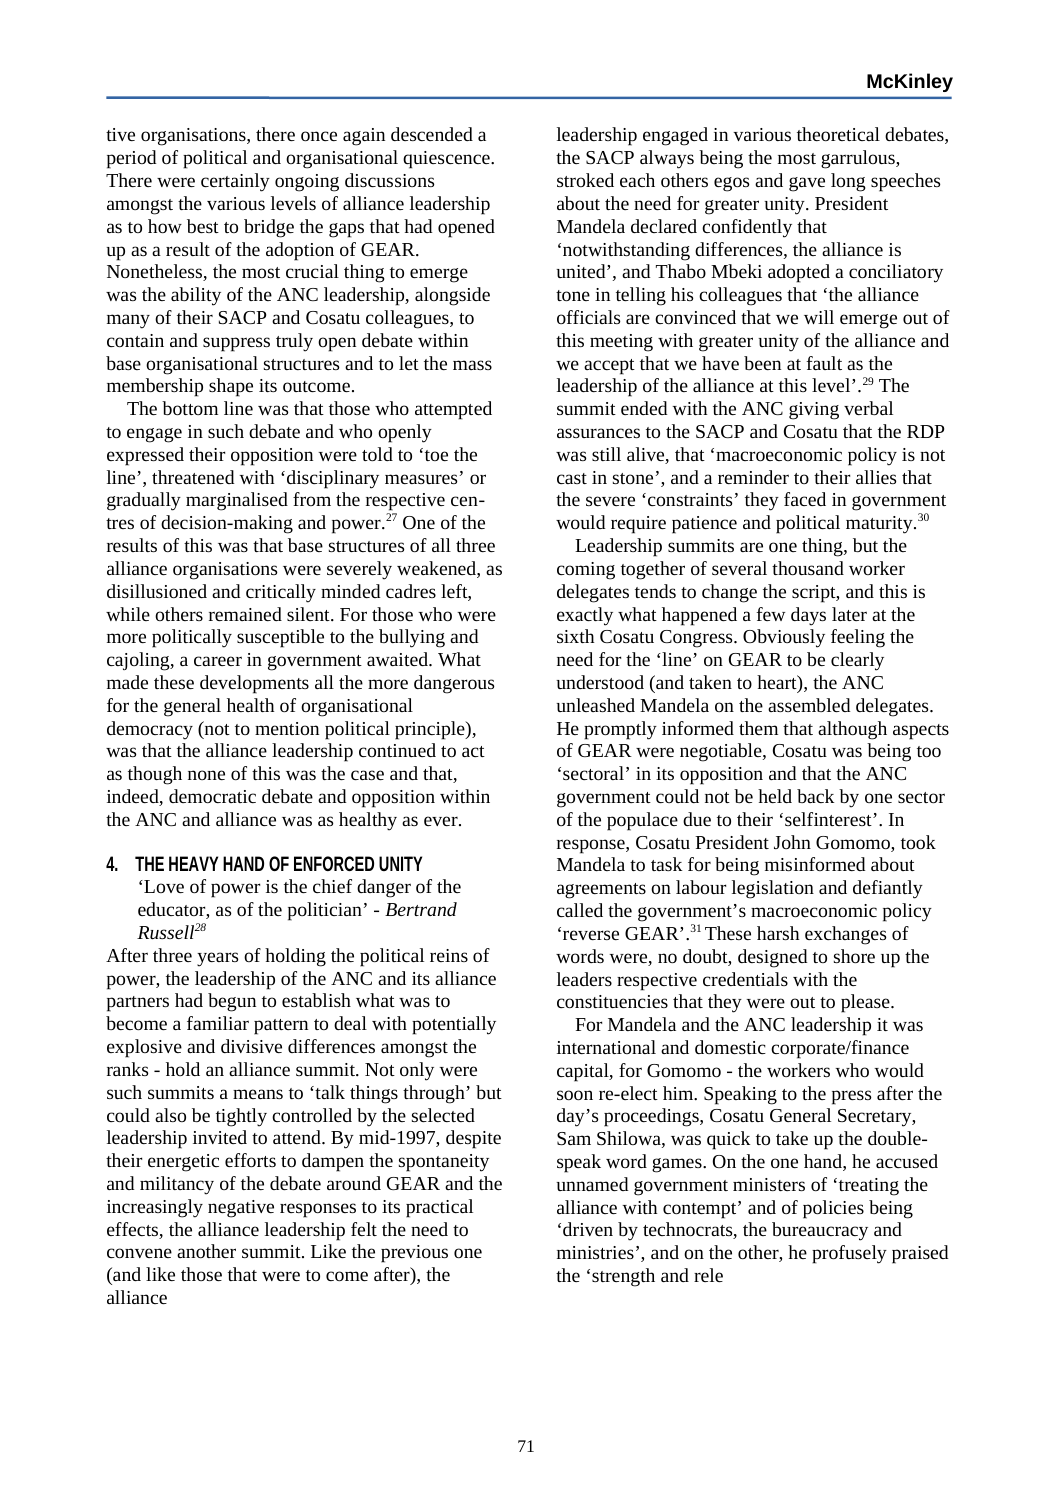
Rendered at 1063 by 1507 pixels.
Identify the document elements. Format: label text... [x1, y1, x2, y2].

text The bottom line was that those who attempted to engage in such debate and who openly expressed their opposition were told to ‘toe the line’, threatened with ‘disciplinary measures’ or gradually marginalised from the respective centres of decision-making and power.27 One of the results of this was that base structures of all three alliance organisations were severely weakened, as disillusioned and critically minded cadres left, while others remained silent. For those who were more politically susceptible to the bullying and cajoling, a career in government awaited. What made these developments all the more dangerous for the general health of organisational democracy (not to mention political principle), was that the alliance leadership continued to act as though none of this was the case and that, indeed, democratic debate and opposition within the ANC and alliance was as healthy as ever. [106, 397, 503, 831]
text McKinley [852, 70, 953, 93]
text ‘Love of power is the chief danger of the educator, as of the politician’ - Bertrand Russell28 [137, 875, 503, 944]
text leadership engaged in various theoretical debates, the SACP always being the most garrulous, stroked each others egos and gave long speeches about the need for greater unity. President Mandela declared confidently that ‘notwithstanding differences, the alliance is united’, and Thabo Mbeki adopted a conciliatory tone in telling his colleagues that ‘the alliance officials are convinced that we will emerge out of this meeting with greater unity of the alliance and we accept that we have been at fault as the leadership of the alliance at this level’.29 The summit ended with the ANC giving verbal assurances to the SACP and Cosatu that the RDP was still alive, that ‘macroeconomic policy is not cast in stone’, and a reminder to their allies that the severe ‘constraints’ they faced in government would require patience and political maturity.30 [556, 123, 952, 534]
list THE HEAVY HAND OF ENFORCED UNITY [106, 851, 503, 875]
text After three years of holding the political reins of power, the leadership of the ANC and its alliance partners had begun to establish what was to become a familiar pattern to deal with potentially explosive and divisive differences amongst the ranks - hold an alliance summit. Not only were such summits a means to ‘talk things through’ but could also be tightly controlled by the selected leadership invited to attend. By mid-1997, despite their energetic efforts to dampen the spontaneity and militancy of the debate around GEAR and the increasingly negative responses to its practical effects, the alliance leadership felt the need to convene another summit. Like the previous one (and like those that were to come after), the alliance [106, 944, 503, 1309]
text Leadership summits are one thing, but the coming together of several thousand worker delegates tends to change the script, and this is exactly what happened a few days later at the sixth Cosatu Congress. Obviously feeling the need for the ‘line’ on GEAR to be clearly understood (and taken to heart), the ANC unleashed Mandela on the assembled delegates. He promptly informed them that although aspects of GEAR were negotiable, Cosatu was being too ‘sectoral’ in its opposition and that the ANC government could not be held back by one sector of the populace due to their ‘selfinterest’. In response, Cosatu President John Gomomo, took Mandela to task for being misinformed about agreements on labour legislation and defiantly called the government’s macroeconomic policy ‘reverse GEAR’.31 These harsh exchanges of words were, no doubt, designed to shore up the leaders respective credentials with the constituencies that they were out to please. [556, 534, 952, 1013]
text For Mandela and the ANC leadership it was international and domestic corporate/finance capital, for Gomomo - the workers who would soon re-elect him. Speaking to the press after the day’s proceedings, Cosatu General Secretary, Sam Shilowa, was quick to take up the double-speak word games. On the one hand, he accused unnamed government ministers of ‘treating the alliance with contempt’ and of policies being ‘driven by technocrats, the bureaucracy and ministries’, and on the other, he profusely praised the ‘strength and rele [556, 1013, 952, 1287]
text tive organisations, there once again descended a period of political and organisational quiescence. There were certainly ongoing discussions amongst the various levels of alliance leadership as to how best to bridge the gaps that had opened up as a result of the adoption of GEAR. Nonetheless, the most crucial thing to emerge was the ability of the ANC leadership, alongside many of their SACP and Cosatu colleagues, to contain and suppress truly open debate within base organisational structures and to let the mass membership shape its outcome. [106, 123, 503, 397]
text 71 [517, 1436, 535, 1456]
